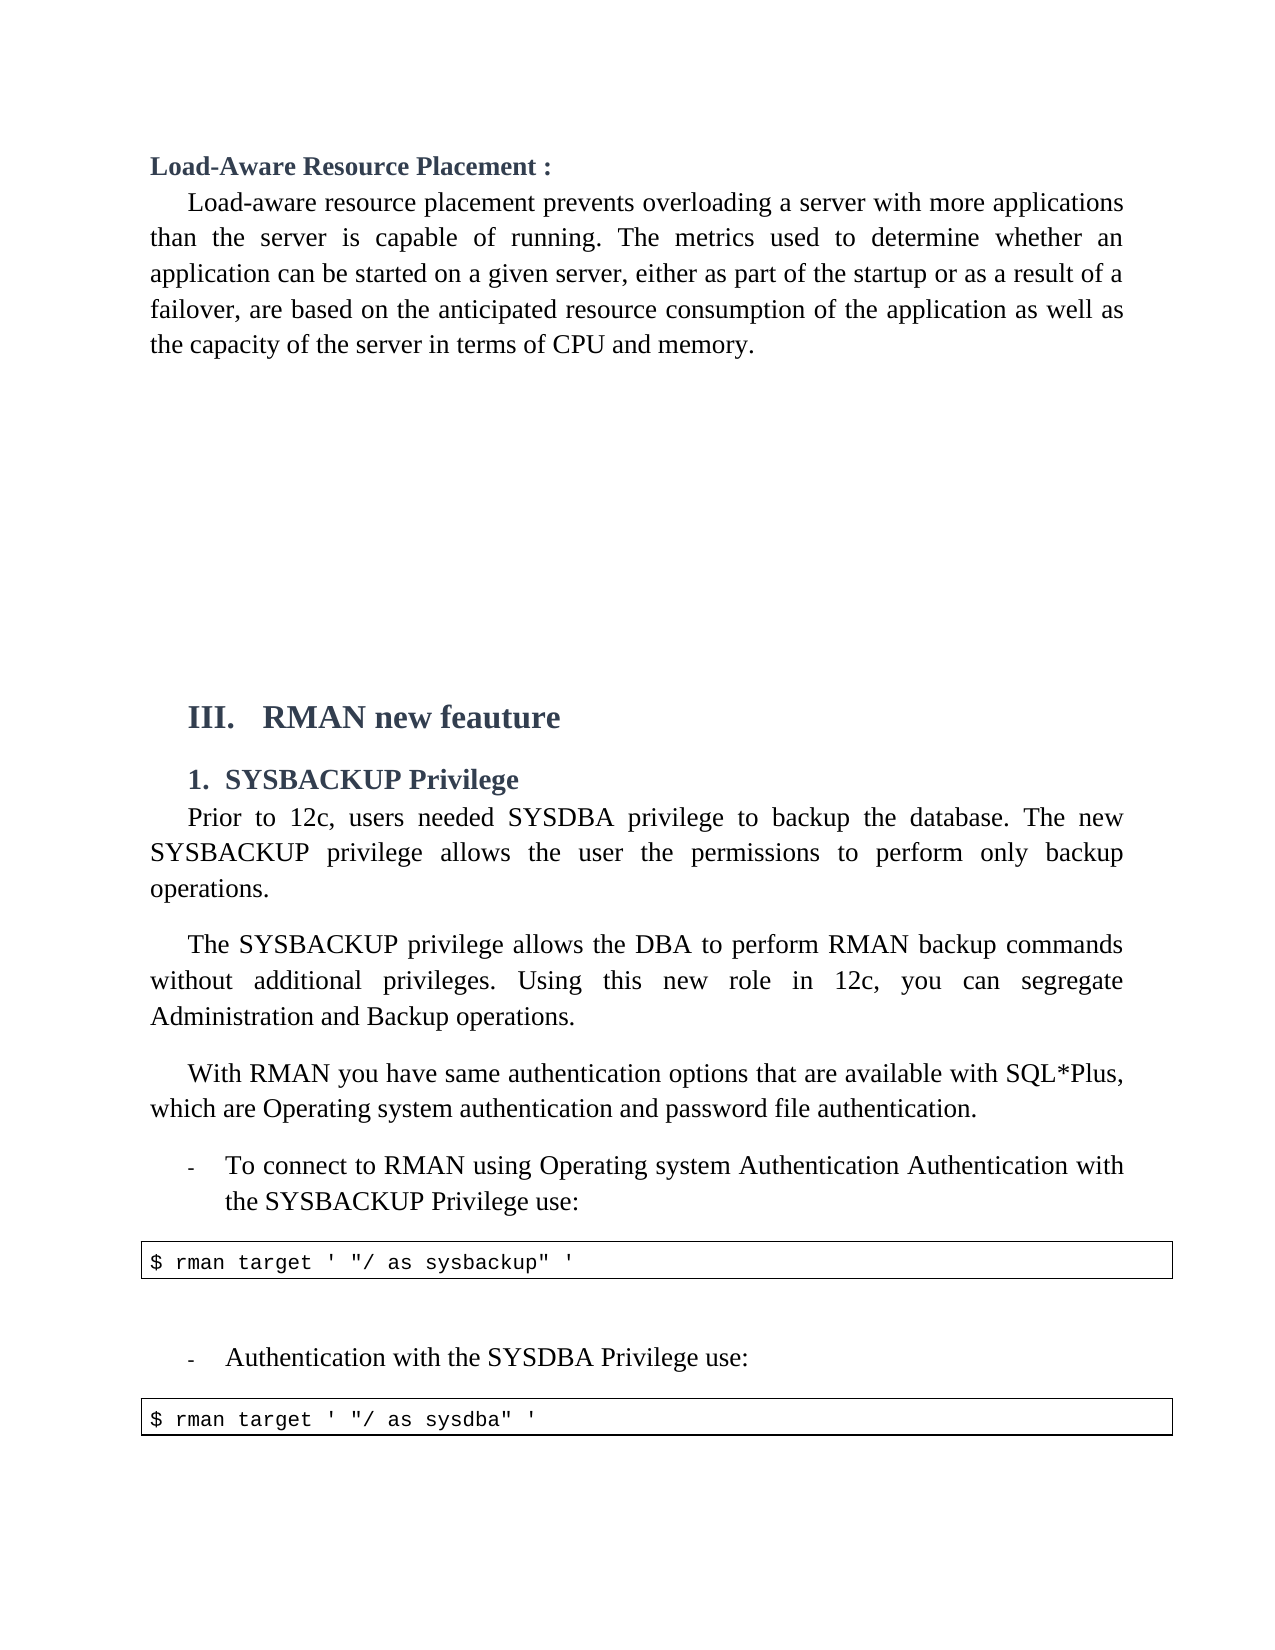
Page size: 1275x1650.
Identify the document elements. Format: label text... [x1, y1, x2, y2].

text $ rman target ' "/ as sysdba" ' [142, 1399, 1172, 1434]
subtitle RMAN new feauture [187, 697, 1125, 736]
text $ rman target ' "/ as sysbackup" ' [142, 1242, 1172, 1278]
text The SYSBACKUP privilege allows the DBA to perform RMAN backup commands without additional privileges. Using this new role in 12c, you can segregate Administration and Backup operations. [150, 929, 1125, 1031]
list Authentication with the SYSDBA Privilege use: [187, 1342, 1125, 1373]
text Load-aware resource placement prevents overloading a server with more applications than the server is capable of running. The metrics used to determine whether an application can be started on a given server, either as part of the startup or as a result of a failover, are based on the anticipated resource consumption of the application as well as the capacity of the server in terms of CPU and memory. [150, 186, 1125, 360]
text With RMAN you have same authentication options that are available with SQL*Plus, which are Operating system authentication and password file authentication. [150, 1057, 1125, 1123]
text Prior to 12c, users needed SYSDBA privilege to backup the database. The new SYSBACKUP privilege allows the user the permissions to perform only backup operations. [150, 801, 1125, 903]
list To connect to RMAN using Operating system Authentication Authentication with the SYSBACKUP Privilege use: [187, 1149, 1125, 1216]
subtitle Load-Aware Resource Placement : [150, 150, 1125, 181]
subtitle SYSBACKUP Privilege [187, 762, 1125, 796]
